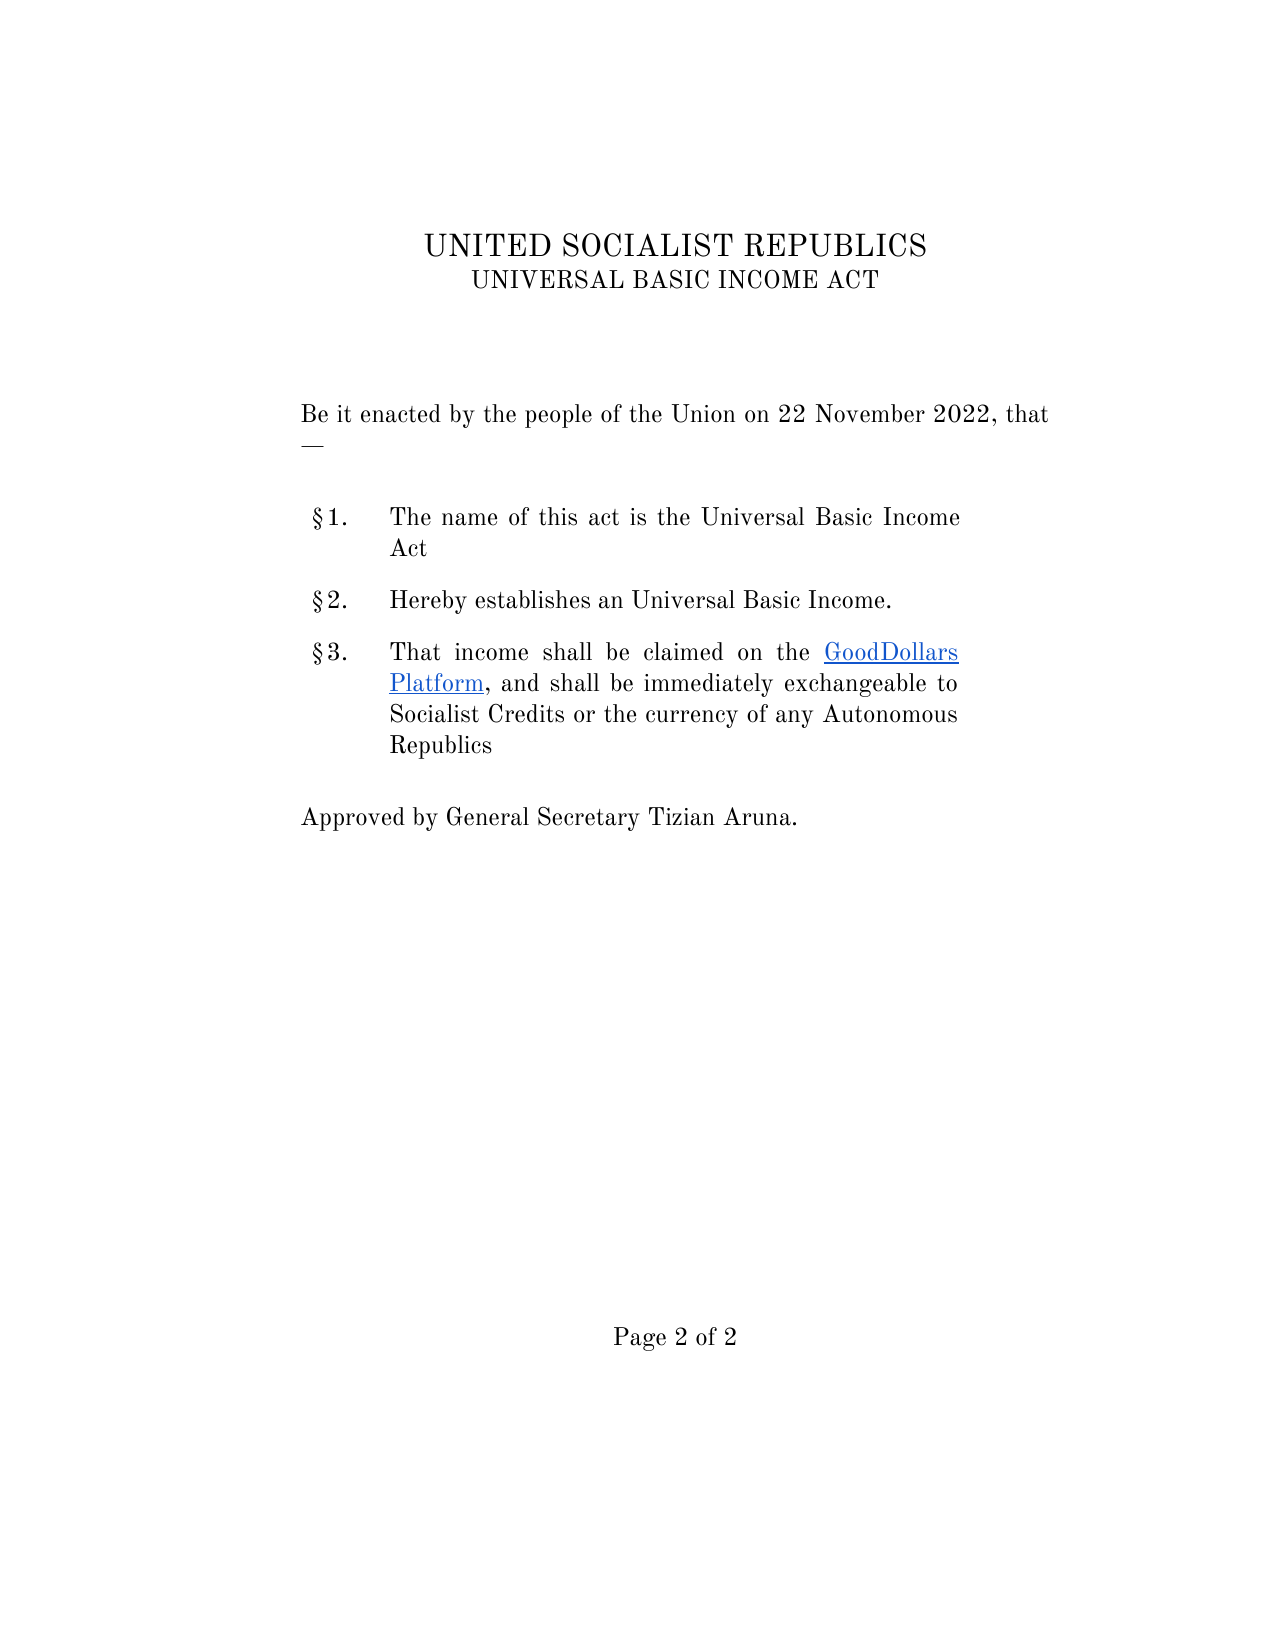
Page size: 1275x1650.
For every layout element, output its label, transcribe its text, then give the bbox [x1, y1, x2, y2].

text Be it enacted by the people of the Union on 22 November 2022, that— [300, 398, 1050, 459]
table_cell §2. [300, 573, 378, 625]
table_cell That income shall be claimed on the GoodDollars Platform, and shall be immediately exchangeable to Socialist Credits or the currency of any Autonomous Republics [378, 625, 972, 769]
table_header §1. [300, 490, 378, 573]
table_cell Hereby establishes an Universal Basic Income. [378, 573, 972, 625]
table_header The name of this act is the Universal Basic Income Act [378, 490, 972, 573]
text Approved by General Secretary Tizian Aruna. [300, 800, 1050, 831]
table_cell §3. [300, 625, 378, 769]
